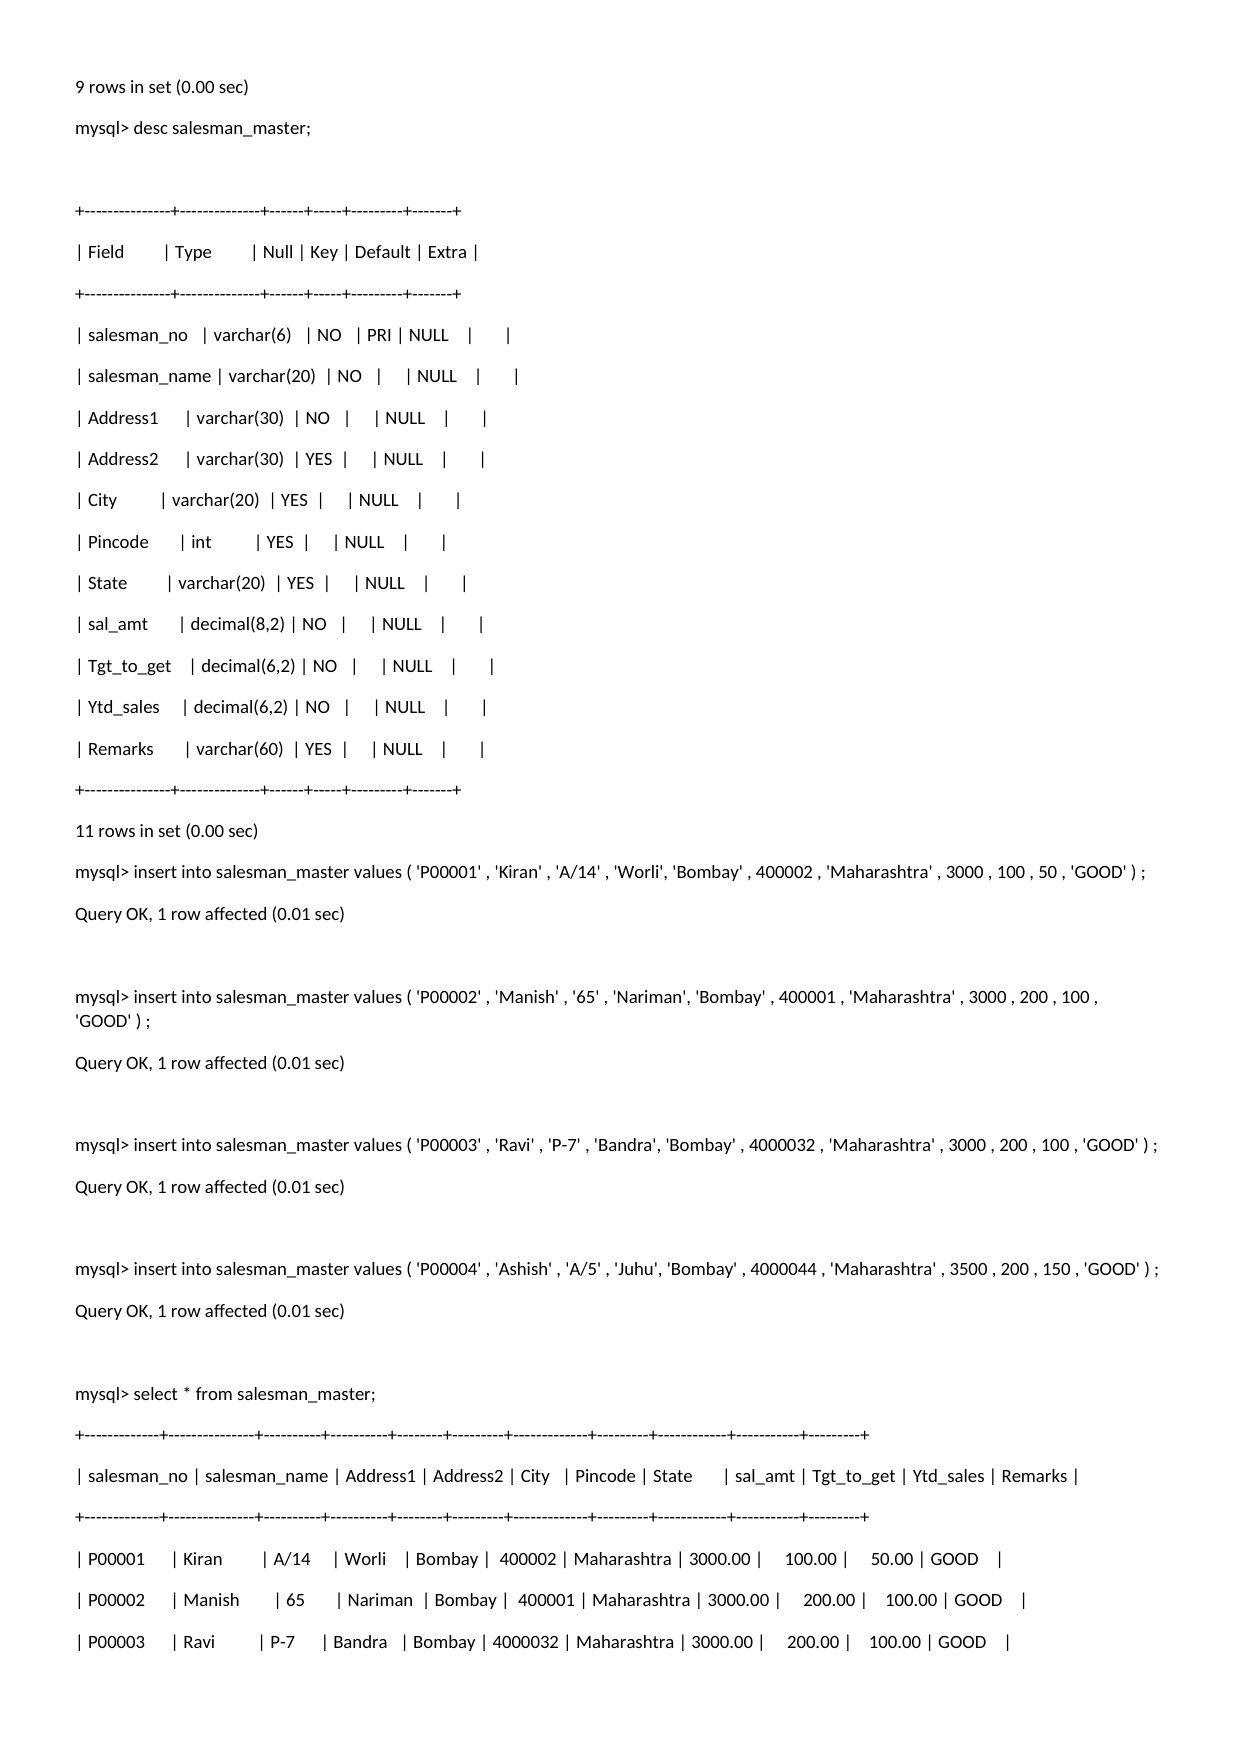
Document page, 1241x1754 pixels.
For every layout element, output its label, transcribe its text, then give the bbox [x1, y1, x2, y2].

text | salesman_no | salesman_name | Address1 | Address2 | City | Pincode | State | sal_amt | Tgt_to_get | Ytd_sales | Remarks | [75, 1464, 1165, 1487]
text | sal_amt | decimal(8,2) | NO | | NULL | | [75, 613, 1165, 636]
text mysql> select * from salesman_master; [75, 1382, 1165, 1404]
text Query OK, 1 row affected (0.01 sec) [75, 902, 1165, 925]
text | P00001 | Kiran | A/14 | Worli | Bombay | 400002 | Maharashtra | 3000.00 | 100.00 | 50.00 | GOOD | [75, 1547, 1165, 1570]
text mysql> desc salesman_master; [75, 116, 1165, 139]
text | Tgt_to_get | decimal(6,2) | NO | | NULL | | [75, 654, 1165, 677]
text Query OK, 1 row affected (0.01 sec) [75, 1051, 1165, 1074]
text 9 rows in set (0.00 sec) [75, 75, 1165, 98]
text Query OK, 1 row affected (0.01 sec) [75, 1175, 1165, 1198]
text mysql> insert into salesman_master values ( 'P00003' , 'Ravi' , 'P-7' , 'Bandra', 'Bombay' , 4000032 , 'Maharashtra' , 3000 , 200 , 100 , 'GOOD' ) ; [75, 1133, 1165, 1156]
text +---------------+--------------+------+-----+---------+-------+ [75, 778, 1165, 801]
text | salesman_name | varchar(20) | NO | | NULL | | [75, 364, 1165, 387]
text +---------------+--------------+------+-----+---------+-------+ [75, 199, 1165, 222]
text | State | varchar(20) | YES | | NULL | | [75, 571, 1165, 594]
text +-------------+---------------+----------+----------+--------+---------+-------------+---------+------------+-----------+---------+ [75, 1506, 1165, 1529]
text | Address2 | varchar(30) | YES | | NULL | | [75, 447, 1165, 470]
text mysql> insert into salesman_master values ( 'P00002' , 'Manish' , '65' , 'Nariman', 'Bombay' , 400001 , 'Maharashtra' , 3000 , 200 , 100 , 'GOOD' ) ; [75, 985, 1165, 1032]
text +---------------+--------------+------+-----+---------+-------+ [75, 282, 1165, 305]
text +-------------+---------------+----------+----------+--------+---------+-------------+---------+------------+-----------+---------+ [75, 1423, 1165, 1446]
text Query OK, 1 row affected (0.01 sec) [75, 1299, 1165, 1322]
text | salesman_no | varchar(6) | NO | PRI | NULL | | [75, 323, 1165, 346]
text mysql> insert into salesman_master values ( 'P00001' , 'Kiran' , 'A/14' , 'Worli', 'Bombay' , 400002 , 'Maharashtra' , 3000 , 100 , 50 , 'GOOD' ) ; [75, 861, 1165, 884]
text | P00003 | Ravi | P-7 | Bandra | Bombay | 4000032 | Maharashtra | 3000.00 | 200.00 | 100.00 | GOOD | [75, 1630, 1165, 1653]
text 11 rows in set (0.00 sec) [75, 819, 1165, 842]
text | City | varchar(20) | YES | | NULL | | [75, 488, 1165, 511]
text | P00002 | Manish | 65 | Nariman | Bombay | 400001 | Maharashtra | 3000.00 | 200.00 | 100.00 | GOOD | [75, 1588, 1165, 1611]
text mysql> insert into salesman_master values ( 'P00004' , 'Ashish' , 'A/5' , 'Juhu', 'Bombay' , 4000044 , 'Maharashtra' , 3500 , 200 , 150 , 'GOOD' ) ; [75, 1258, 1165, 1281]
text | Field | Type | Null | Key | Default | Extra | [75, 240, 1165, 263]
text | Pincode | int | YES | | NULL | | [75, 530, 1165, 553]
text | Remarks | varchar(60) | YES | | NULL | | [75, 737, 1165, 759]
text | Ytd_sales | decimal(6,2) | NO | | NULL | | [75, 695, 1165, 718]
text | Address1 | varchar(30) | NO | | NULL | | [75, 406, 1165, 429]
